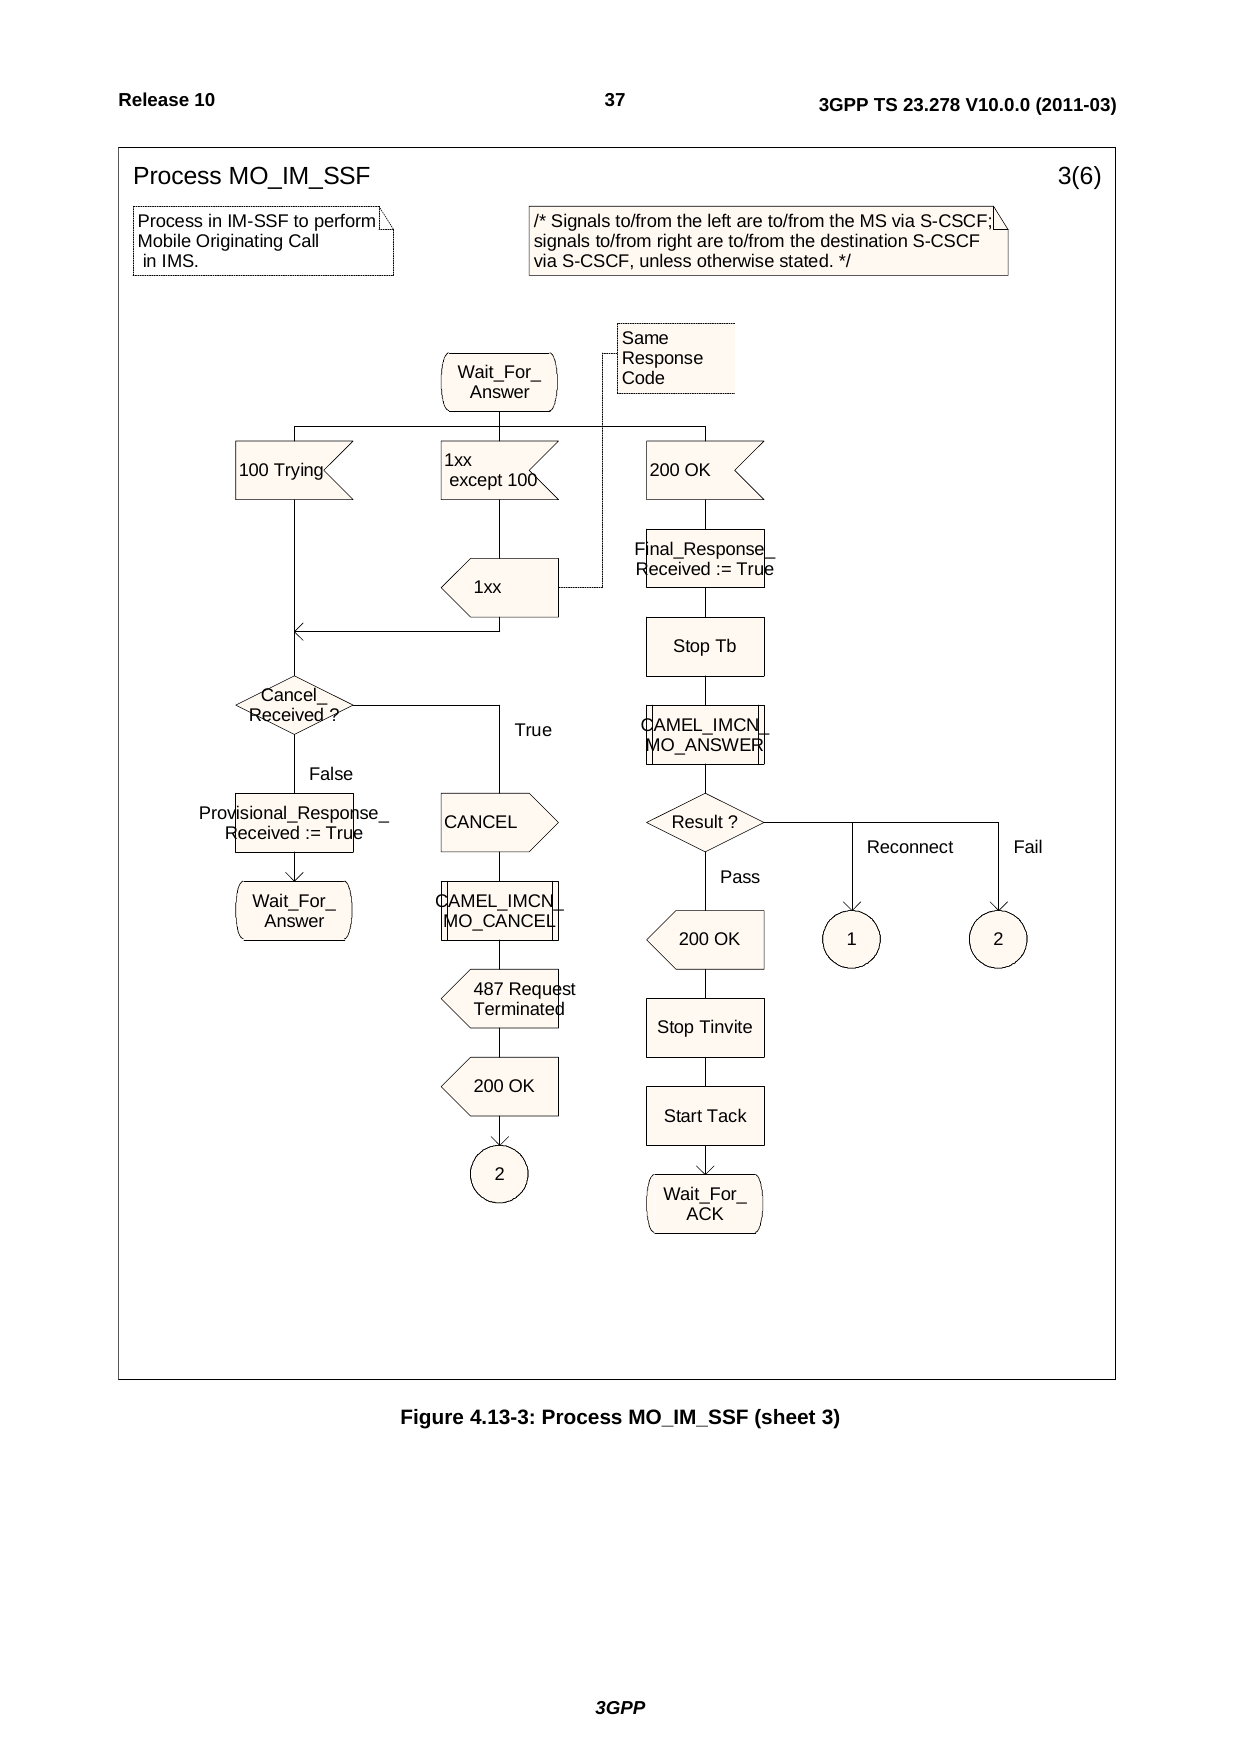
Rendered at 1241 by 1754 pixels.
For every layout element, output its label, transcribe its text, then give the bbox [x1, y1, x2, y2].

text Figure 4.13-3: Process MO_IM_SSF (sheet 3) [118, 1405, 1122, 1429]
